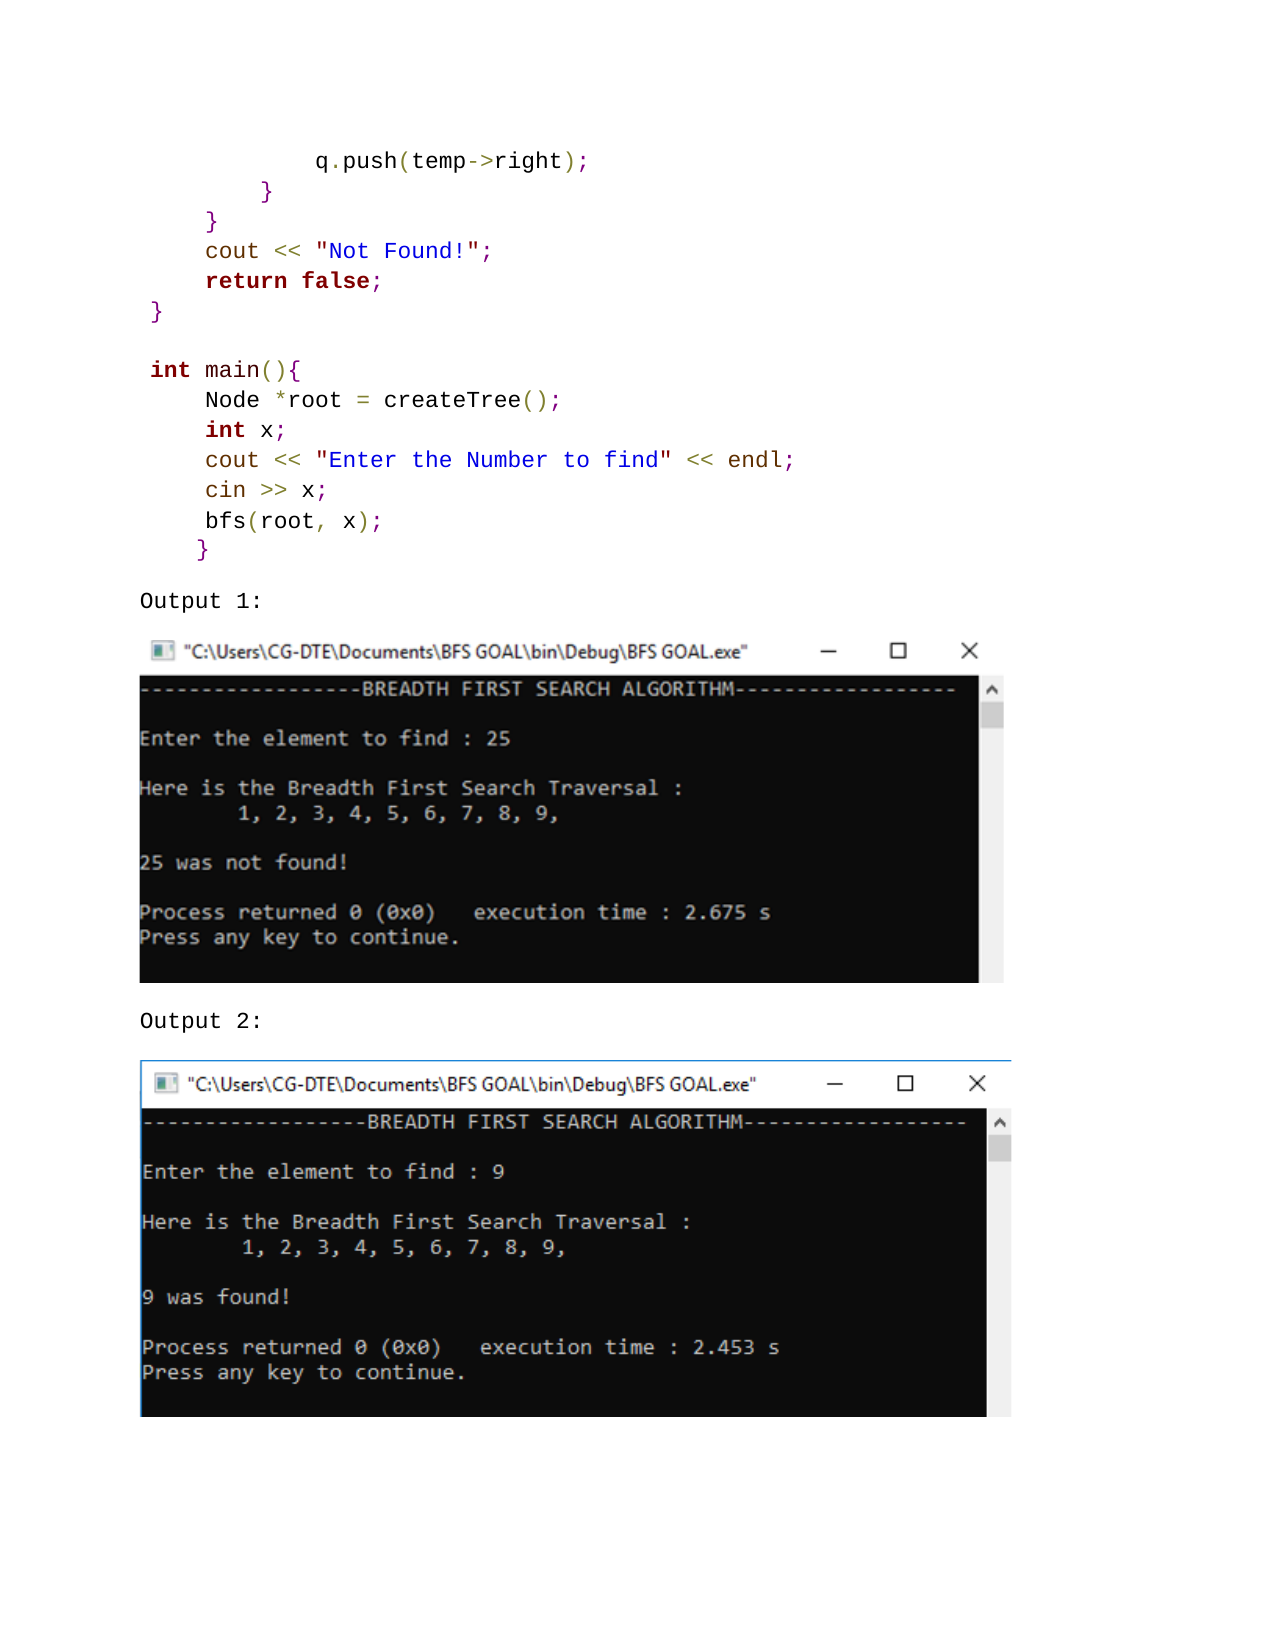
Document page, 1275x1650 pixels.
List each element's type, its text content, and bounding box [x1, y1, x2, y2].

text } [260, 180, 1137, 206]
text Node *root = createTree(); [205, 388, 1137, 414]
text q.push(temp->right); [315, 150, 1137, 176]
text int main(){ [150, 359, 1137, 385]
text return false; [205, 269, 1137, 295]
text } [205, 210, 1137, 236]
text bfs(root, x); [205, 508, 1137, 533]
text Output 1: [139, 589, 1137, 615]
text } [196, 537, 1137, 563]
picture [139, 1060, 1012, 1417]
text Output 2: [139, 1009, 1137, 1035]
text cout << "Enter the Number to find" << endl; cin >> x; [205, 448, 798, 504]
text cout << "Not Found!"; [205, 239, 1137, 265]
text int x; [205, 418, 1137, 444]
text } [150, 299, 1137, 325]
picture [139, 640, 1004, 983]
